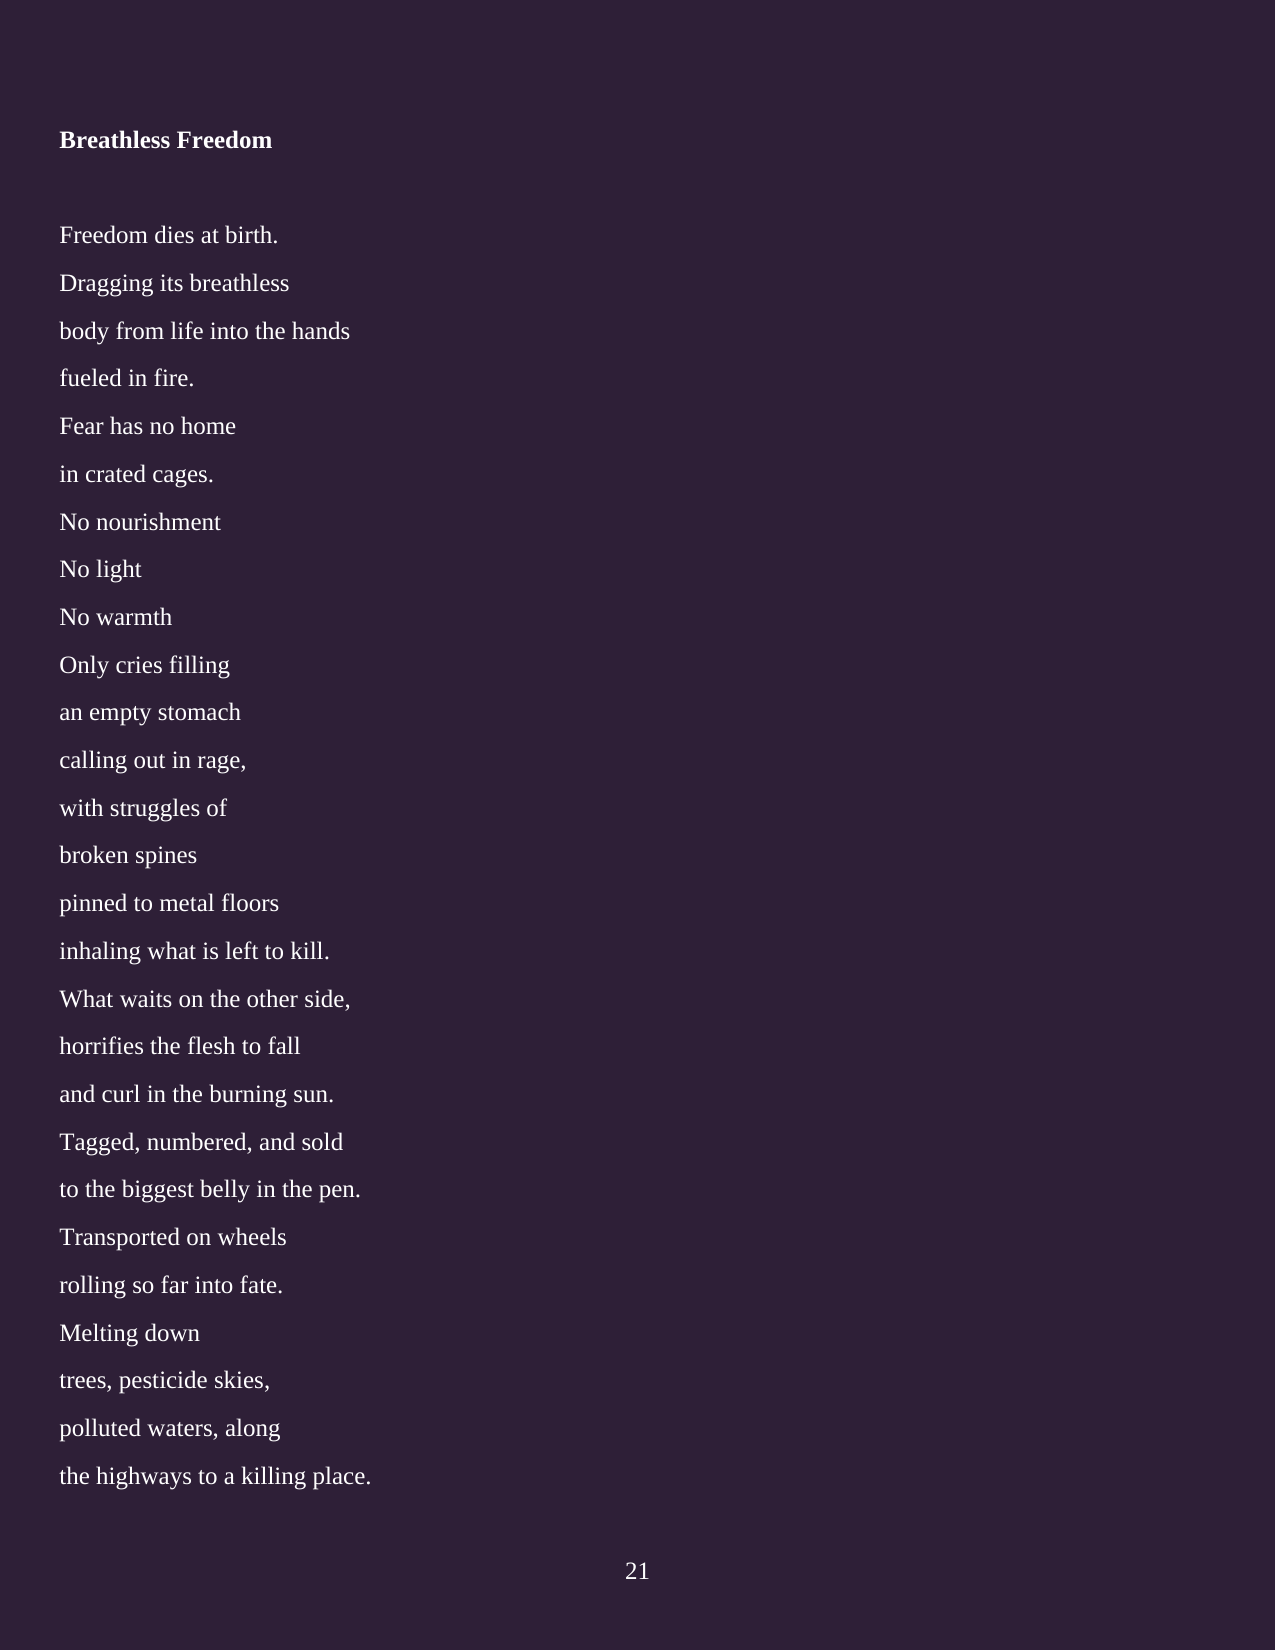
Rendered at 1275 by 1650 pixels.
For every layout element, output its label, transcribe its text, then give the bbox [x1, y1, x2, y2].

text No light [59, 554, 1216, 583]
text Fear has no home [59, 411, 1216, 440]
text pinned to metal floors [59, 888, 1216, 917]
text Melting down [59, 1318, 1216, 1346]
text No nourishment [59, 507, 1216, 535]
text with struggles of [59, 793, 1216, 822]
text body from life into the hands [59, 316, 1216, 344]
text 21 [59, 1556, 1216, 1585]
text Transported on wheels [59, 1222, 1216, 1251]
text Dragging its breathless [59, 268, 1216, 297]
text rolling so far into fate. [59, 1270, 1216, 1299]
text Breathless Freedom [59, 125, 1216, 154]
text broken spines [59, 841, 1216, 869]
text Tagged, numbered, and sold [59, 1127, 1216, 1156]
text fueled in fire. [59, 363, 1216, 392]
text an empty stomach [59, 697, 1216, 726]
text to the biggest belly in the pen. [59, 1174, 1216, 1203]
text Only cries filling [59, 650, 1216, 678]
text in crated cages. [59, 459, 1216, 488]
text calling out in rage, [59, 745, 1216, 774]
text inhaling what is left to kill. [59, 936, 1216, 965]
text Freedom dies at birth. [59, 220, 1216, 249]
text trees, pesticide skies, [59, 1365, 1216, 1394]
text polluted waters, along [59, 1413, 1216, 1442]
text What waits on the other side, [59, 984, 1216, 1012]
text the highways to a killing place. [59, 1461, 1216, 1489]
text and curl in the burning sun. [59, 1079, 1216, 1108]
text horrifies the flesh to fall [59, 1031, 1216, 1060]
text No warmth [59, 602, 1216, 631]
